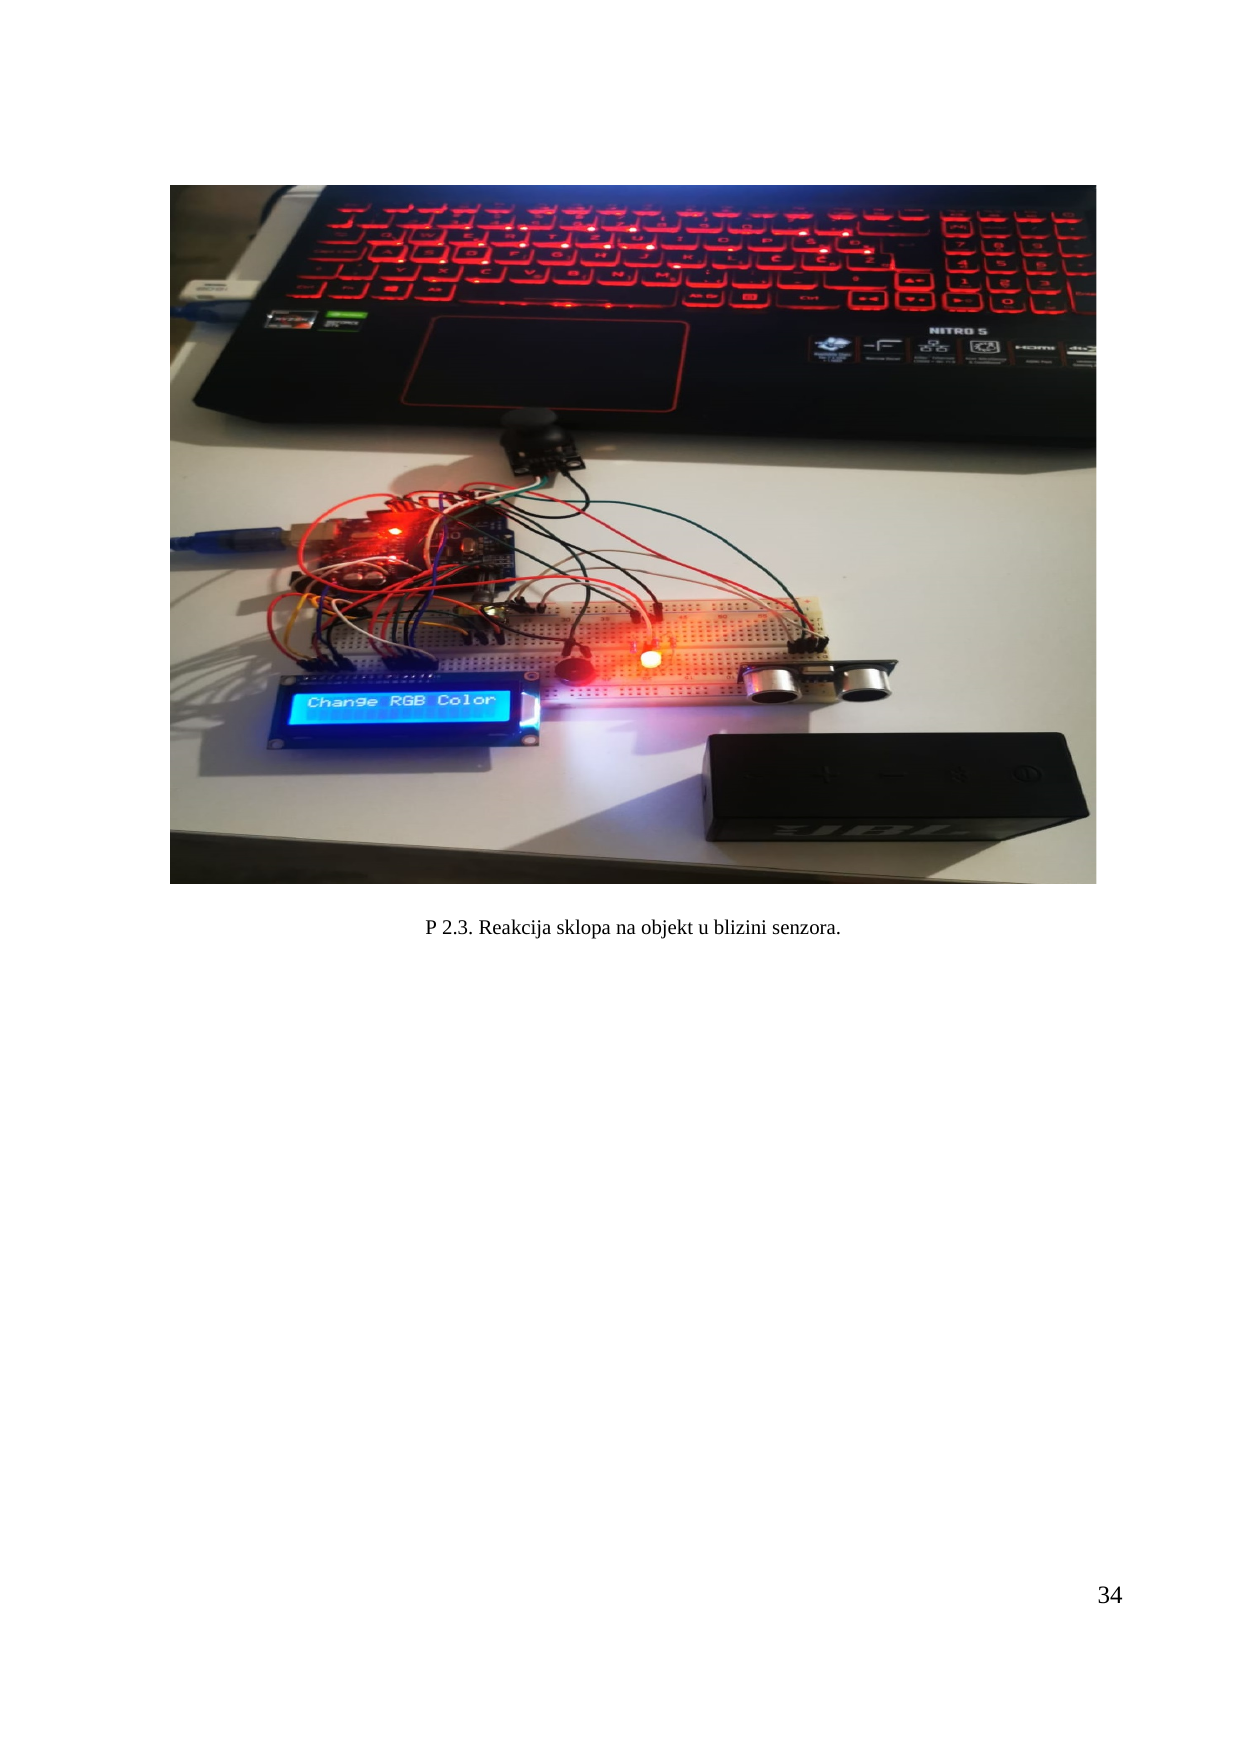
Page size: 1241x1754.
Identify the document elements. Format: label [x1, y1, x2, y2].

picture [170, 185, 1097, 884]
